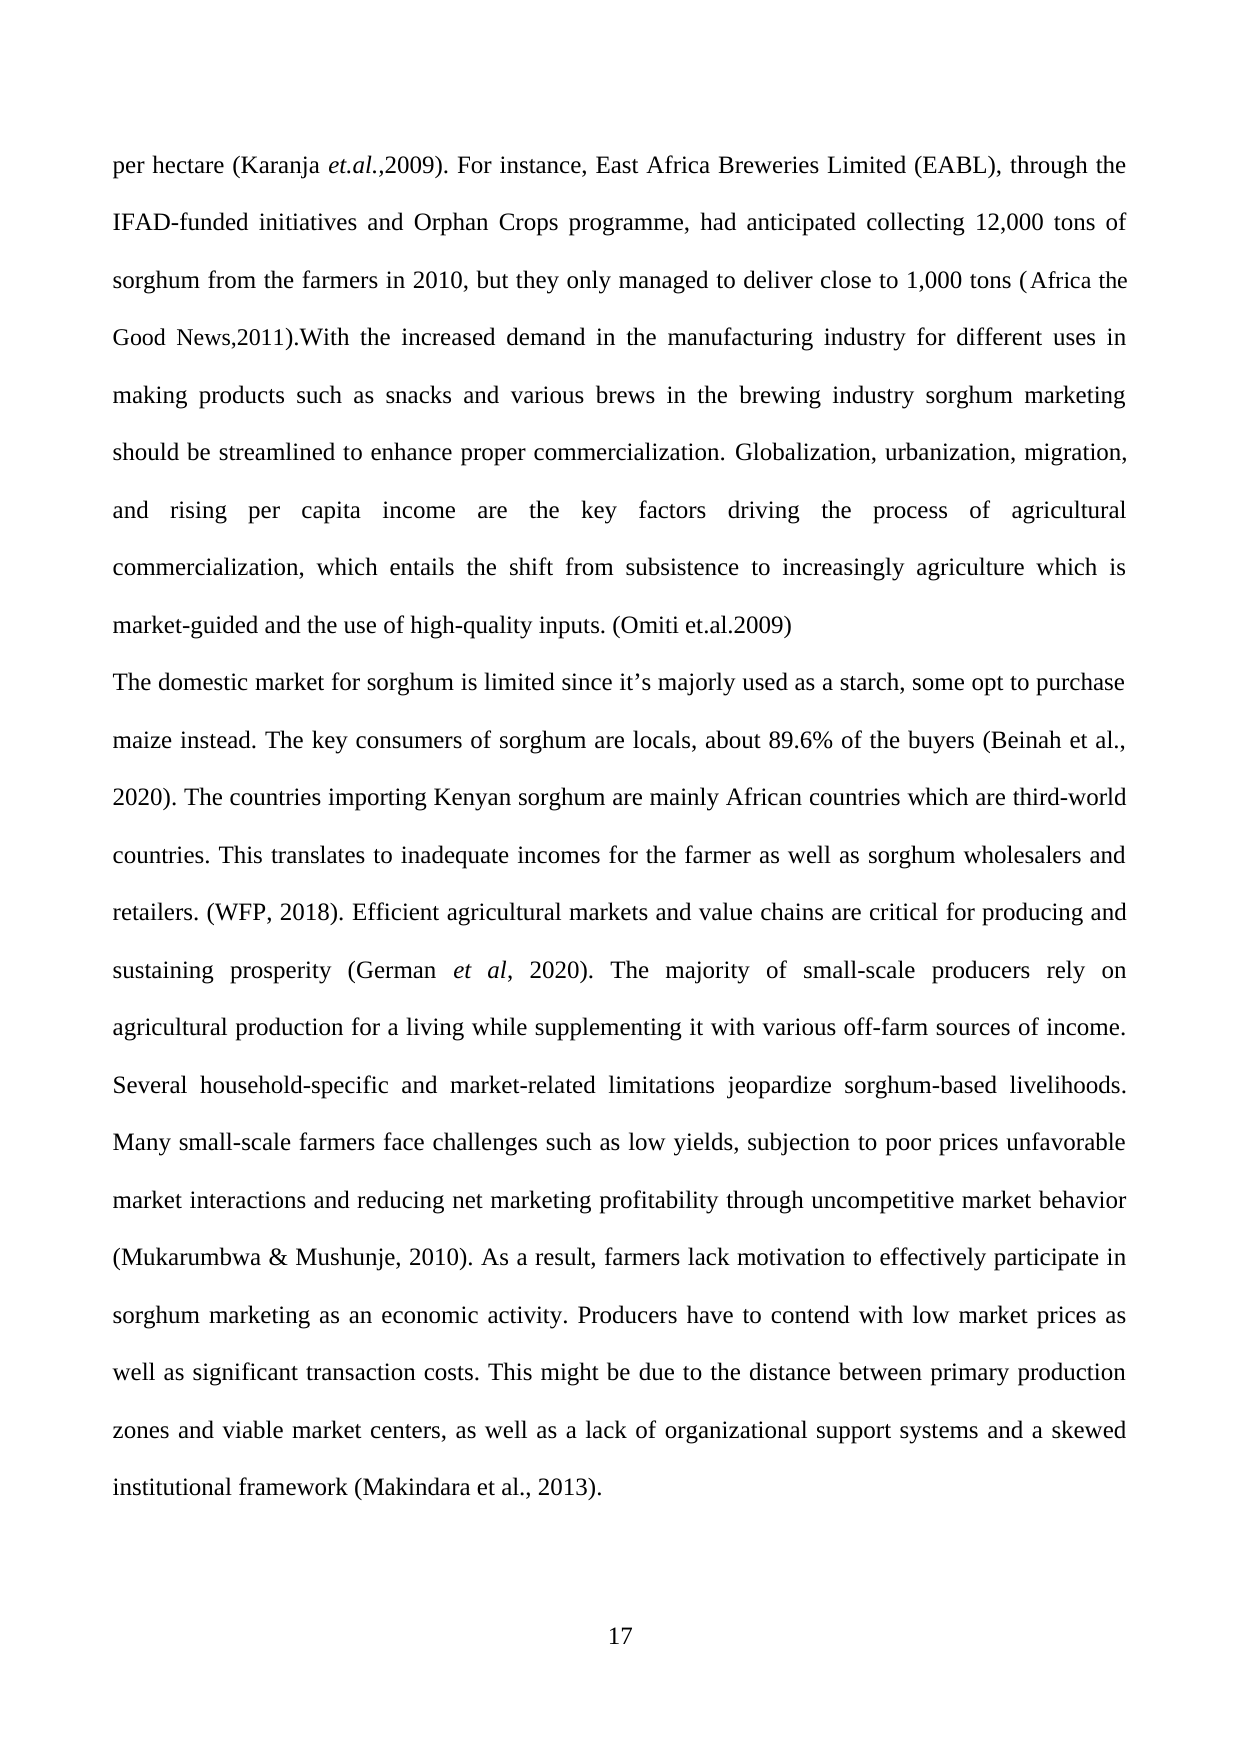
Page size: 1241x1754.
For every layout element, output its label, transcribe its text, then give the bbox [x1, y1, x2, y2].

text The domestic market for sorghum is limited since it’s majorly used as a starch, some opt to purchase maize instead. The key consumers of sorghum are locals, about 89.6% of the buyers (Beinah et al., 2020). The countries importing Kenyan sorghum are mainly African countries which are third-world countries. This translates to inadequate incomes for the farmer as well as sorghum wholesalers and retailers. (WFP, 2018). Efficient agricultural markets and value chains are critical for producing and sustaining prosperity (German et al, 2020). The majority of small-scale producers rely on agricultural production for a living while supplementing it with various off-farm sources of income. Several household-specific and market-related limitations jeopardize sorghum-based livelihoods. Many small-scale farmers face challenges such as low yields, subjection to poor prices unfavorable market interactions and reducing net marketing profitability through uncompetitive market behavior (Mukarumbwa & Mushunje, 2010). As a result, farmers lack motivation to effectively participate in sorghum marketing as an economic activity. Producers have to contend with low market prices as well as significant transaction costs. This might be due to the distance between primary production zones and viable market centers, as well as a lack of organizational support systems and a skewed institutional framework (Makindara et al., 2013). [112, 667, 1128, 1501]
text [112, 150, 1128, 639]
